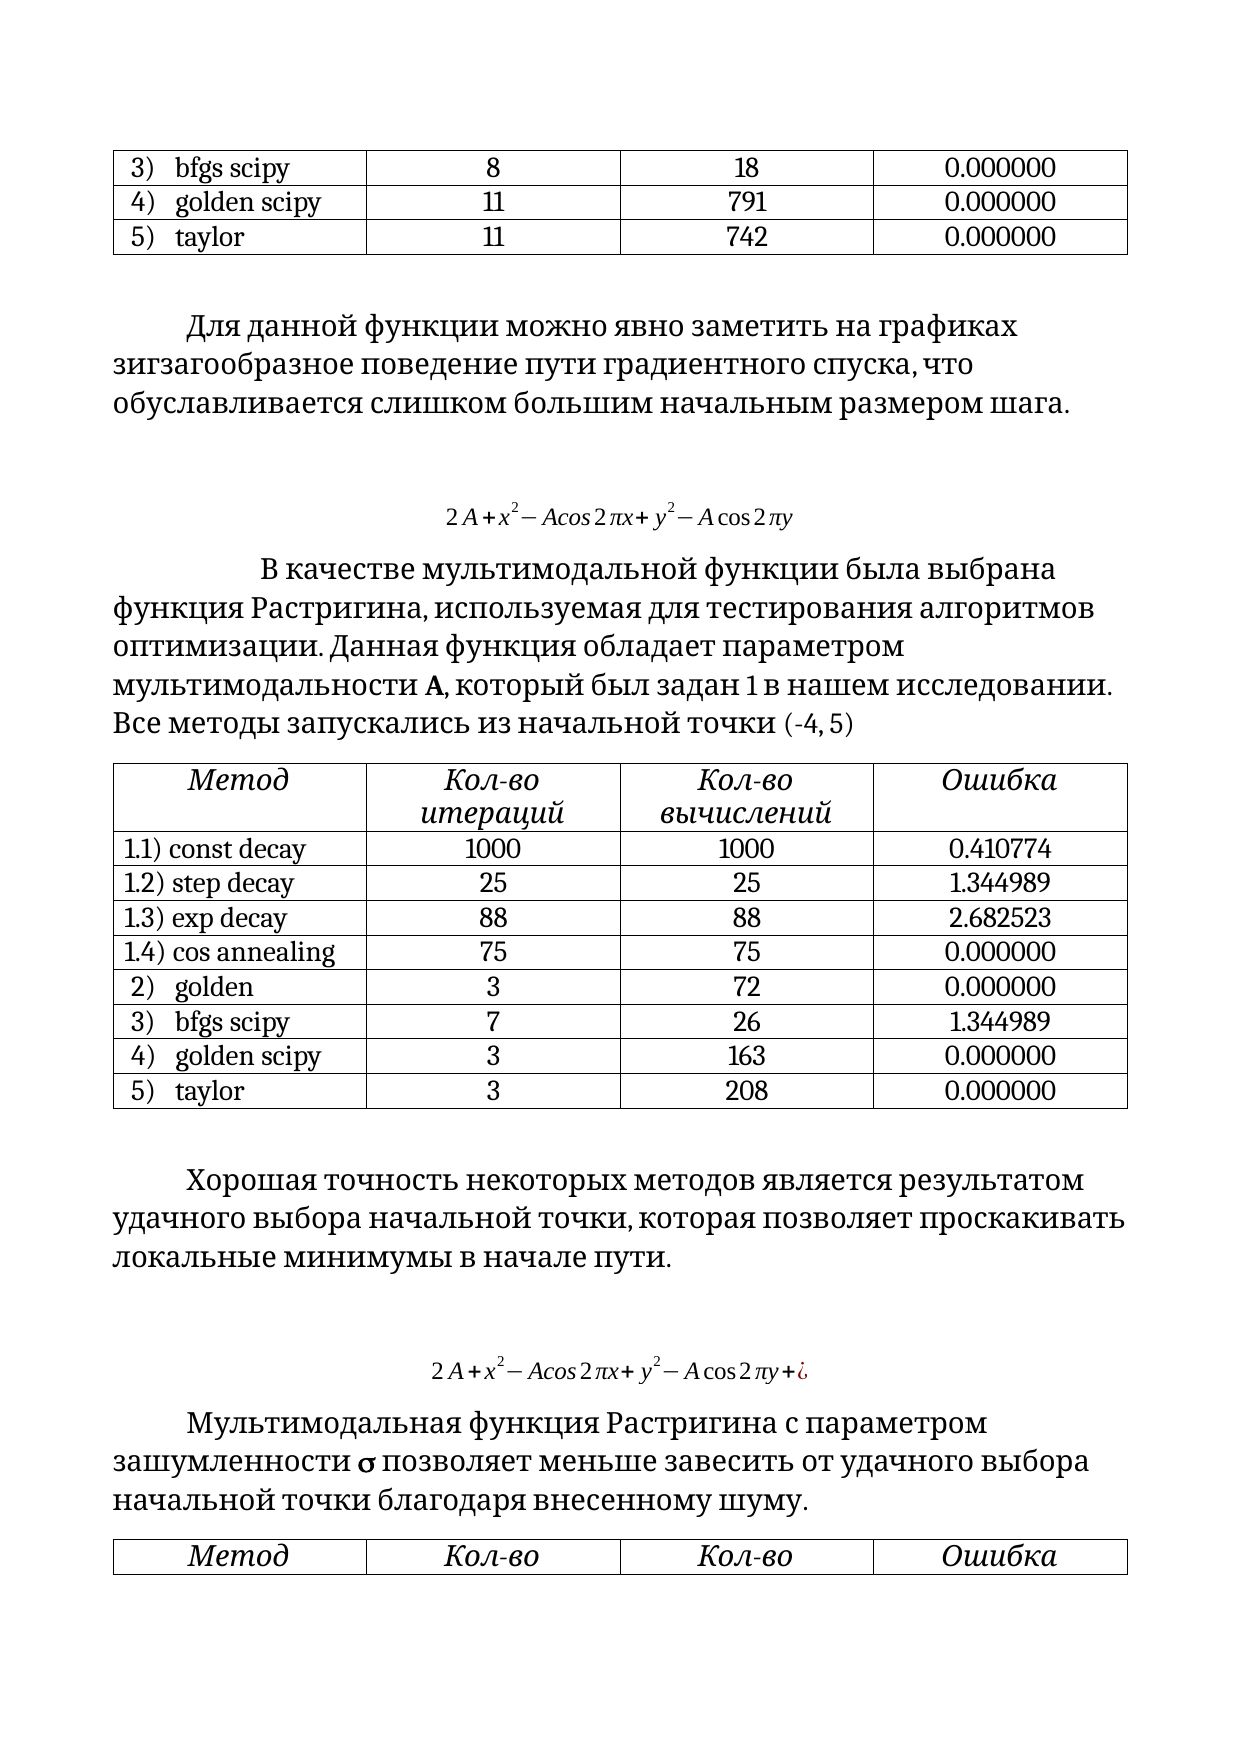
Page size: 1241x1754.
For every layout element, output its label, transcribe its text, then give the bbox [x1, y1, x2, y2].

table_cell 0.000000 [874, 151, 1127, 184]
table_cell 208 [621, 1074, 873, 1107]
table_cell 5) taylor [114, 1074, 366, 1107]
table_cell 88 [621, 901, 873, 934]
table_cell 72 [621, 970, 873, 1004]
table_cell 1.4) cos annealing [114, 936, 366, 969]
table_cell 8 [367, 151, 620, 184]
table_cell 26 [621, 1005, 873, 1038]
table_cell 0.000000 [874, 186, 1127, 219]
table_header Кол-во вычислений [621, 1540, 873, 1574]
table_cell 11 [367, 186, 620, 219]
table_cell 0.000000 [874, 1039, 1127, 1073]
table_cell 4) golden scipy [114, 186, 366, 219]
table_cell 75 [621, 936, 873, 969]
table_cell 1.344989 [874, 1005, 1127, 1038]
table_cell 25 [367, 866, 620, 900]
table_header Кол-во итераций [367, 1540, 620, 1574]
table_cell 0.000000 [874, 1074, 1127, 1107]
table_header Кол-во вычислений [621, 764, 873, 831]
table_cell 3 [367, 970, 620, 1004]
table_cell 742 [621, 220, 873, 254]
table_cell 1.1) const decay [114, 832, 366, 865]
text Мультимодальная функция Растригина с параметром зашумленности позволяет меньше завесить от удачного выбора начальной точки благодаря внесенному шуму. [112, 1407, 1128, 1518]
text Для данной функции можно явно заметить на графиках зигзагообразное поведение пути градиентного спуска, что обуславливается слишком большим начальным размером шага. [112, 310, 1128, 421]
table_header Ошибка [874, 1540, 1127, 1574]
table_cell 1.2) step decay [114, 866, 366, 900]
text В качестве мультимодальной функции была выбрана функция Растригина, используемая для тестирования алгоритмов оптимизации. Данная функция обладает параметром мультимодальности A, который был задан 1 в нашем исследовании. Все методы запускались из начальной точки (-4, 5) [112, 553, 1128, 741]
table_cell 2.682523 [874, 901, 1127, 934]
table_cell 2) golden [114, 970, 366, 1004]
table_cell 25 [621, 866, 873, 900]
table_cell 0.410774 [874, 832, 1127, 865]
table_cell 18 [621, 151, 873, 184]
table_cell 1.3) exp decay [114, 901, 366, 934]
table_cell 1000 [621, 832, 873, 865]
table_header Кол-во итераций [367, 764, 620, 831]
table_cell 3) bfgs scipy [114, 151, 366, 184]
table_cell 5) taylor [114, 220, 366, 254]
text Хорошая точность некоторых методов является результатом удачного выбора начальной точки, которая позволяет проскакивать локальные минимумы в начале пути. [112, 1164, 1128, 1274]
table_cell 3 [367, 1039, 620, 1073]
table_header Ошибка [874, 764, 1127, 831]
table_cell 3 [367, 1074, 620, 1107]
table_header Метод [114, 764, 366, 831]
table_cell 4) golden scipy [114, 1039, 366, 1073]
table_cell 0.000000 [874, 970, 1127, 1004]
table_cell 791 [621, 186, 873, 219]
table_cell 1000 [367, 832, 620, 865]
table_header Метод [114, 1540, 366, 1574]
table_cell 1.344989 [874, 866, 1127, 900]
table_cell 0.000000 [874, 220, 1127, 254]
table_cell 11 [367, 220, 620, 254]
table_cell 3) bfgs scipy [114, 1005, 366, 1038]
table_cell 163 [621, 1039, 873, 1073]
table_cell 0.000000 [874, 936, 1127, 969]
table_cell 75 [367, 936, 620, 969]
table_cell 88 [367, 901, 620, 934]
table_cell 7 [367, 1005, 620, 1038]
